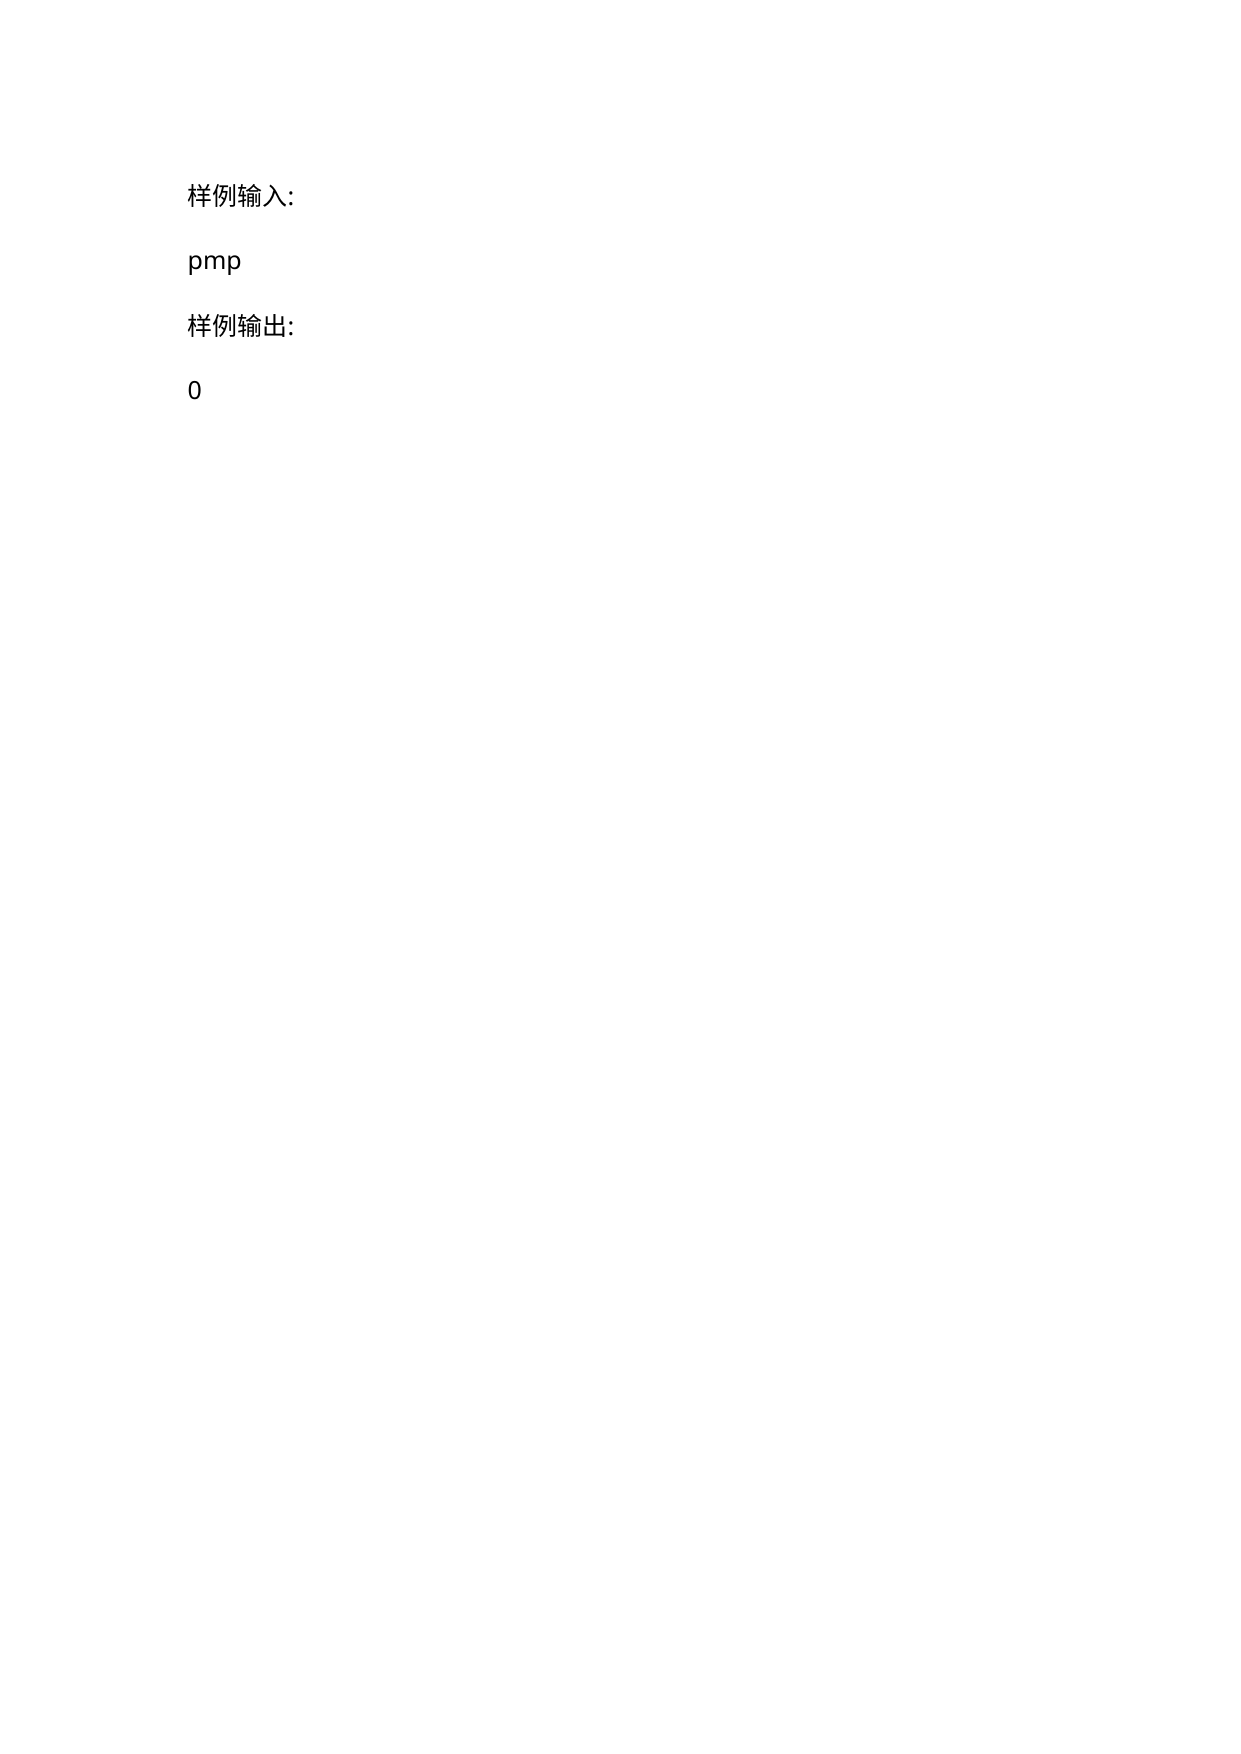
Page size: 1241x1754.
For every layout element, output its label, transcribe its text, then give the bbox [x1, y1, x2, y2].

text 样例输入: pmp 样例输出: 0 [187, 162, 1053, 422]
